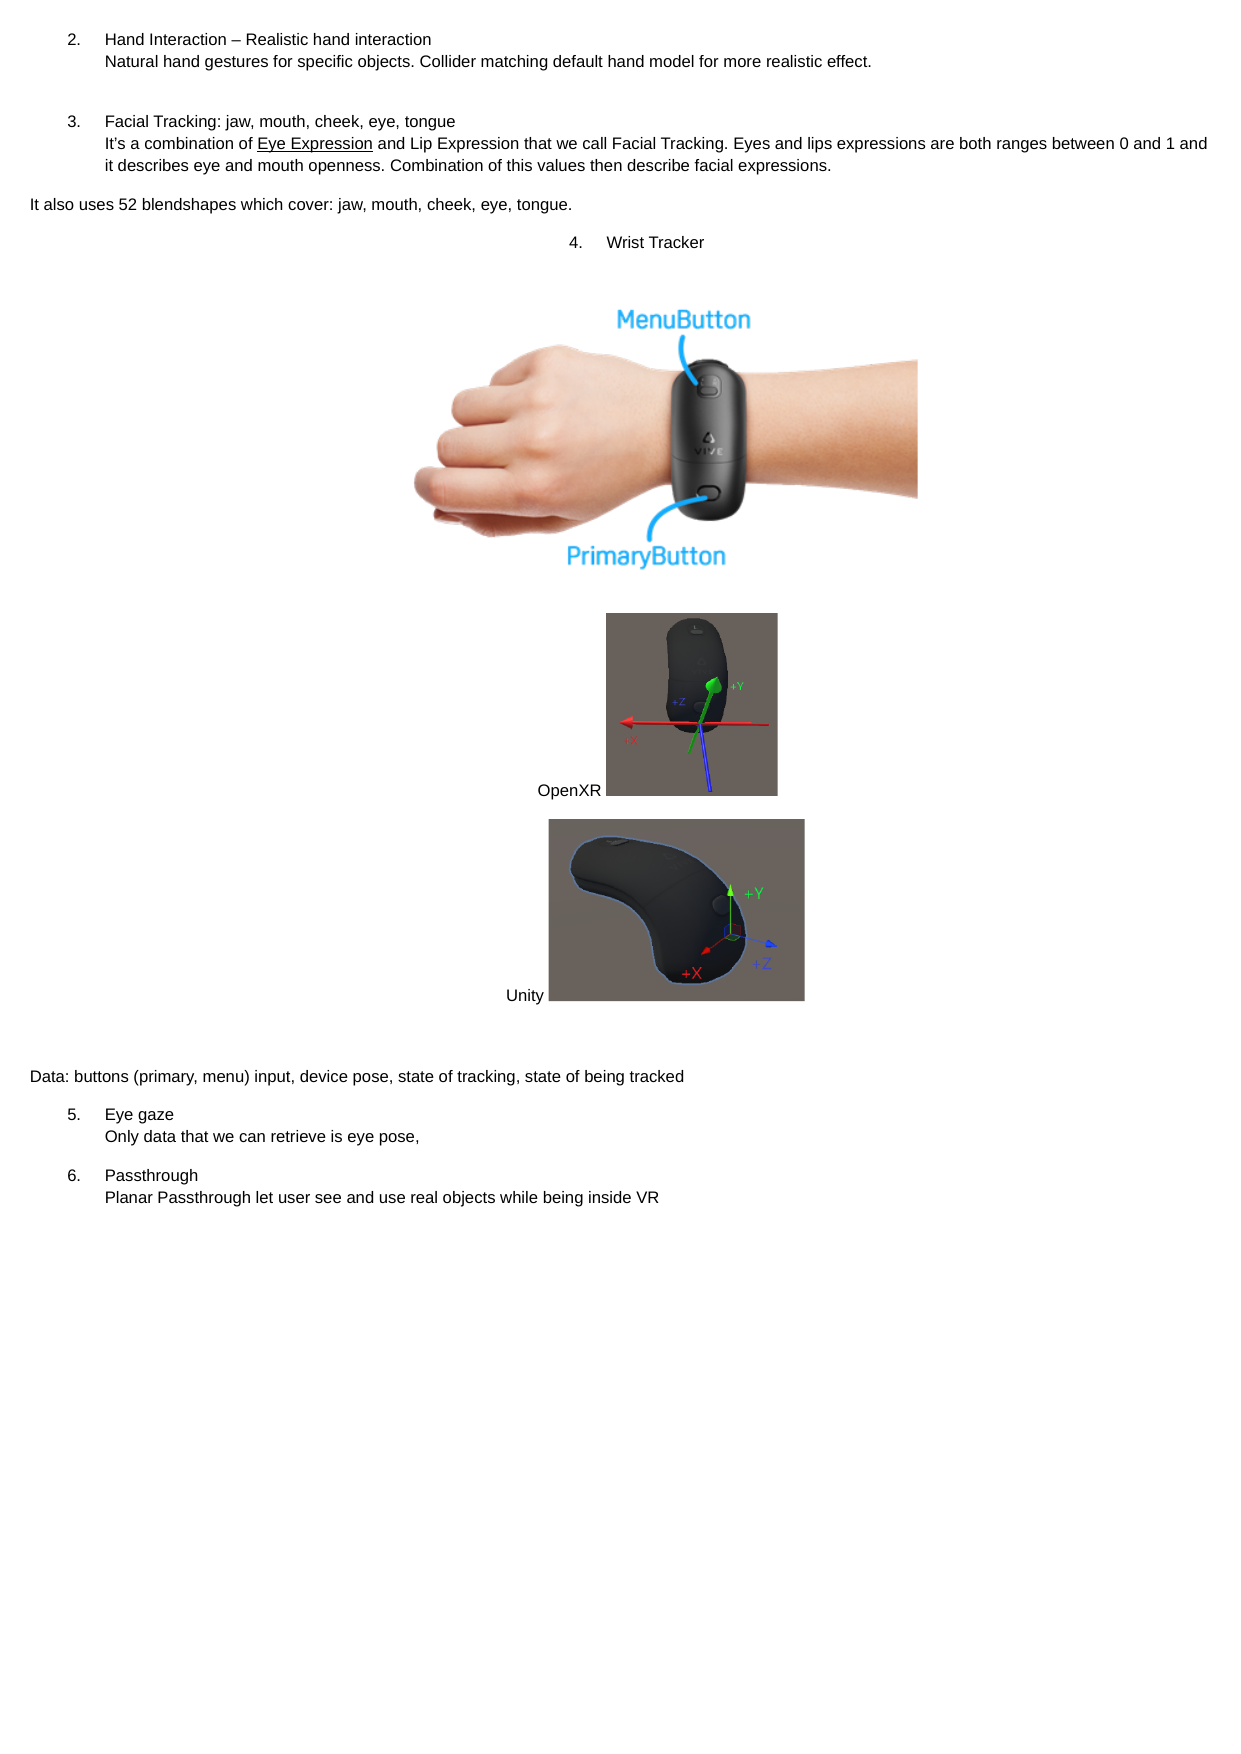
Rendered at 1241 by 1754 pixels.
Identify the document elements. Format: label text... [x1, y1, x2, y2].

picture [397, 279, 918, 592]
text Data: buttons (primary, menu) input, device pose, state of tracking, state of being tracked [29, 1066, 1211, 1086]
list Facial Tracking: jaw, mouth, cheek, eye, tongue It’s a combination of Eye Expression and Lip Expression that we call Facial Tracking. Eyes and lips expressions are both ranges between 0 and 1 and it describes eye and mouth openness. Combination of this values then describe facial expressions. [67, 112, 1211, 175]
list Eye gaze Only data that we can retrieve is eye pose, [67, 1105, 1211, 1146]
list Unity [104, 819, 1211, 1044]
picture [548, 819, 805, 1002]
picture [606, 613, 778, 796]
list Passthrough Planar Passthrough let user see and use real objects while being inside VR [67, 1166, 1211, 1207]
list Hand Interaction – Realistic hand interaction Natural hand gestures for specific objects. Collider matching default hand model for more realistic effect. [67, 29, 1211, 93]
list OpenXR [104, 613, 1211, 799]
text It also uses 52 blendshapes which cover: jaw, mouth, cheek, eye, tongue. [29, 195, 1211, 214]
